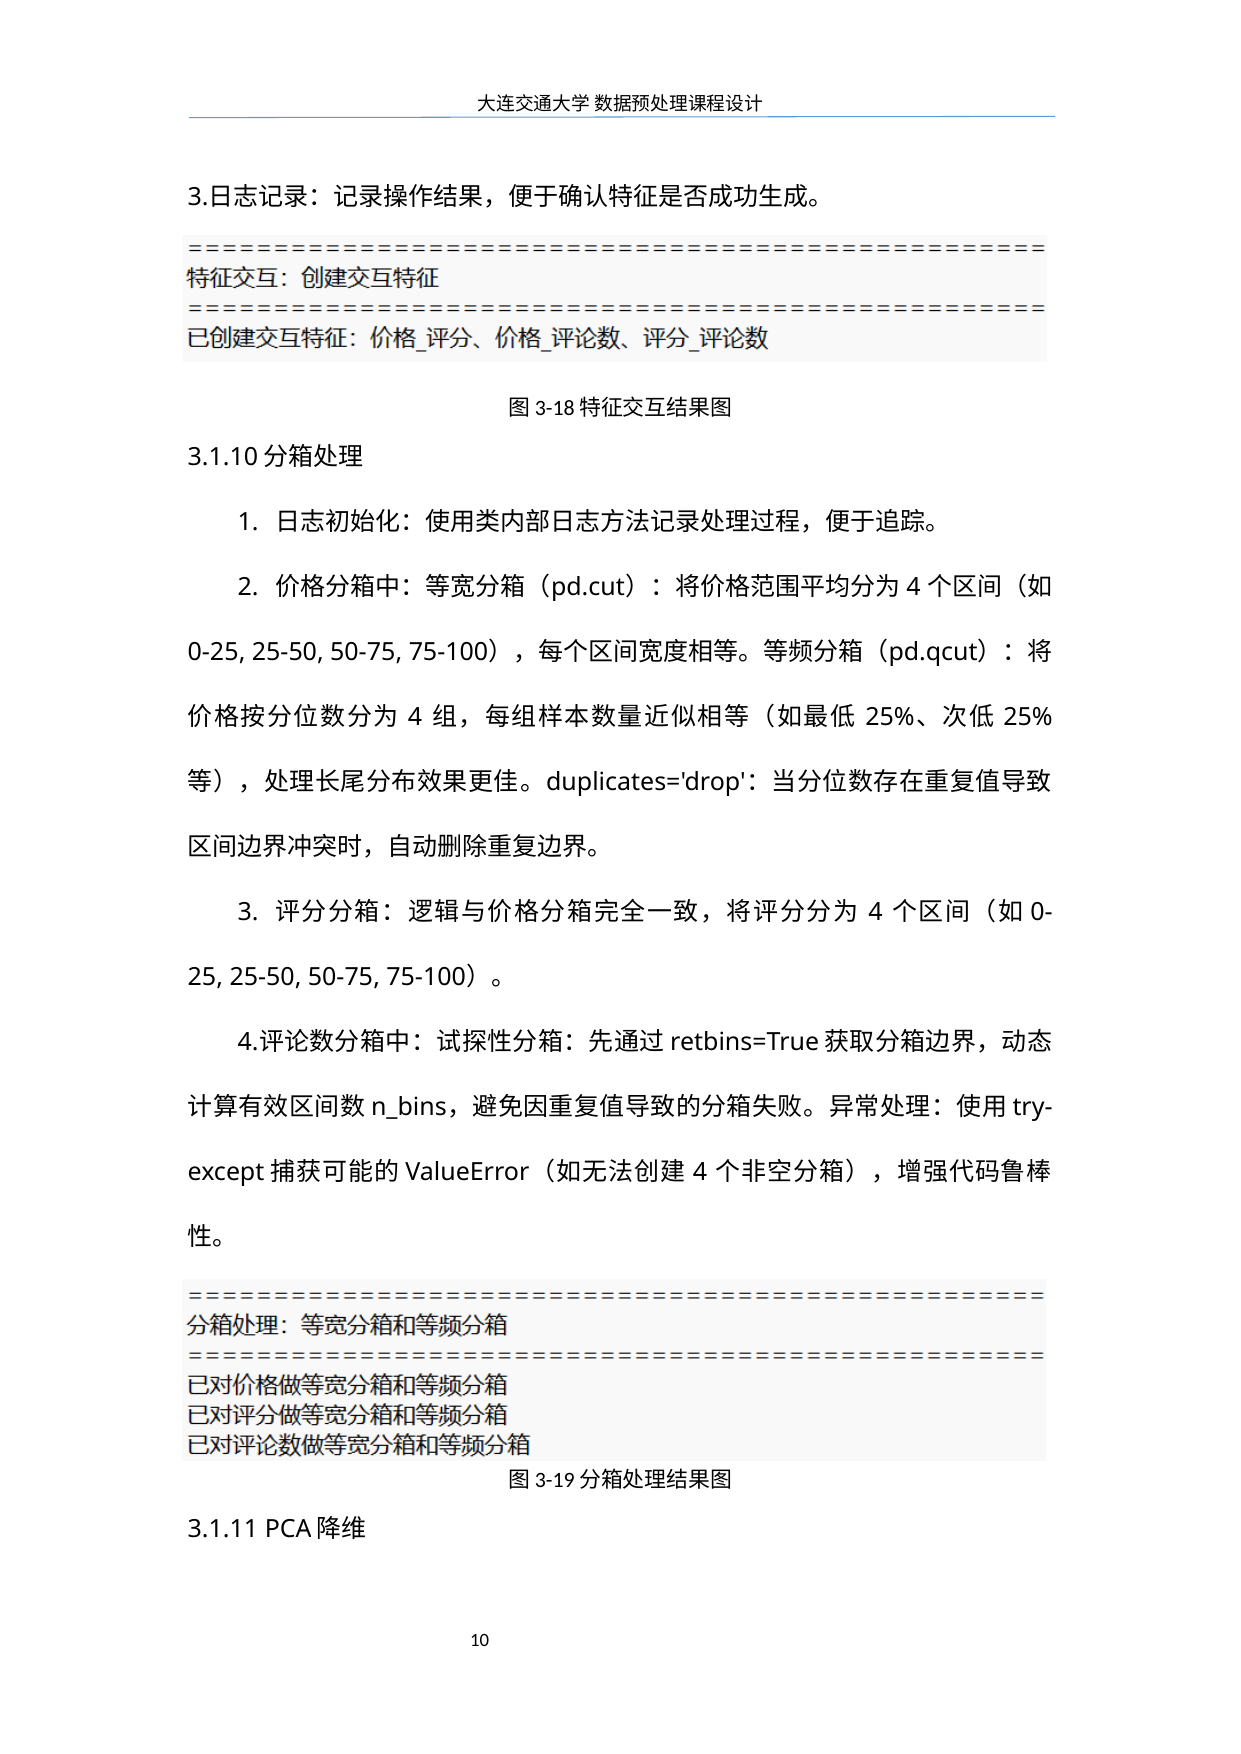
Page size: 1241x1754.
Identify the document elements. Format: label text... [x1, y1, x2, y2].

list 3.1.11 PCA降维 [187, 1494, 1053, 1559]
picture [182, 235, 1048, 362]
list 价格分箱中：等宽分箱（pd.cut）：将价格范围平均分为 4 个区间（如0-25, 25-50, 50-75, 75-100），每个区间宽度相等。等频分箱（pd.qcut）：将价格按分位数分为 4 组，每组样本数量近似相等（如最低 25%、次低 25% 等），处理长尾分布效果更佳。duplicates='drop'：当分位数存在重复值导致区间边界冲突时，自动删除重复边界。 [187, 552, 1053, 877]
list 3.日志记录：记录操作结果，便于确认特征是否成功生成。 [187, 162, 1053, 227]
picture [181, 1279, 1047, 1461]
list 4.评论数分箱中：试探性分箱：先通过retbins=True获取分箱边界，动态计算有效区间数n_bins，避免因重复值导致的分箱失败。异常处理：使用try-except捕获可能的ValueError（如无法创建 4 个非空分箱），增强代码鲁棒性。 [187, 1007, 1053, 1267]
list 3.1.10分箱处理 [187, 422, 1053, 487]
list 日志初始化：使用类内部日志方法记录处理过程，便于追踪。 [187, 487, 1053, 552]
list 评分分箱：逻辑与价格分箱完全一致，将评分分为 4 个区间（如0-25, 25-50, 50-75, 75-100）。 [187, 877, 1053, 1007]
